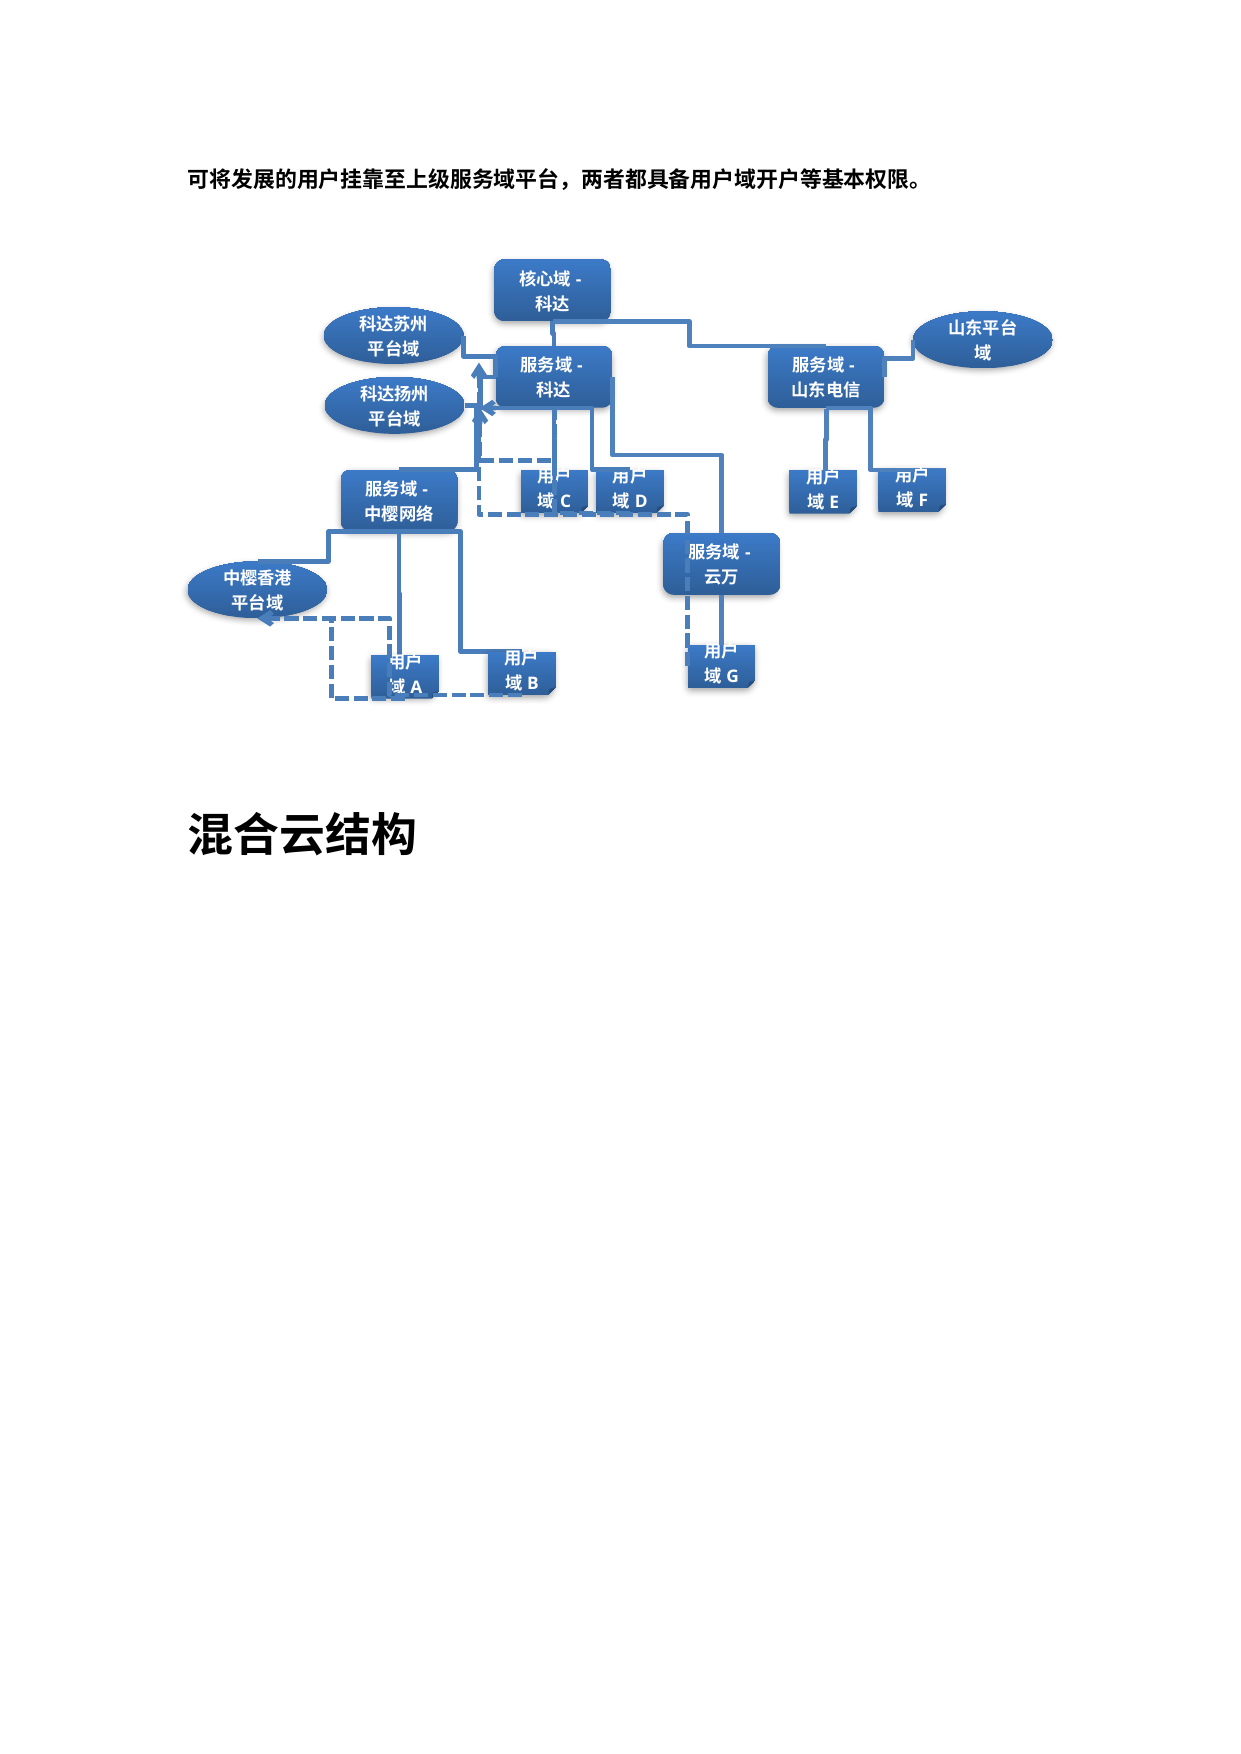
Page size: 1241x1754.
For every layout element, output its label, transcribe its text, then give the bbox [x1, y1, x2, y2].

subtitle 混合云结构 [187, 782, 1053, 880]
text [187, 162, 1053, 194]
